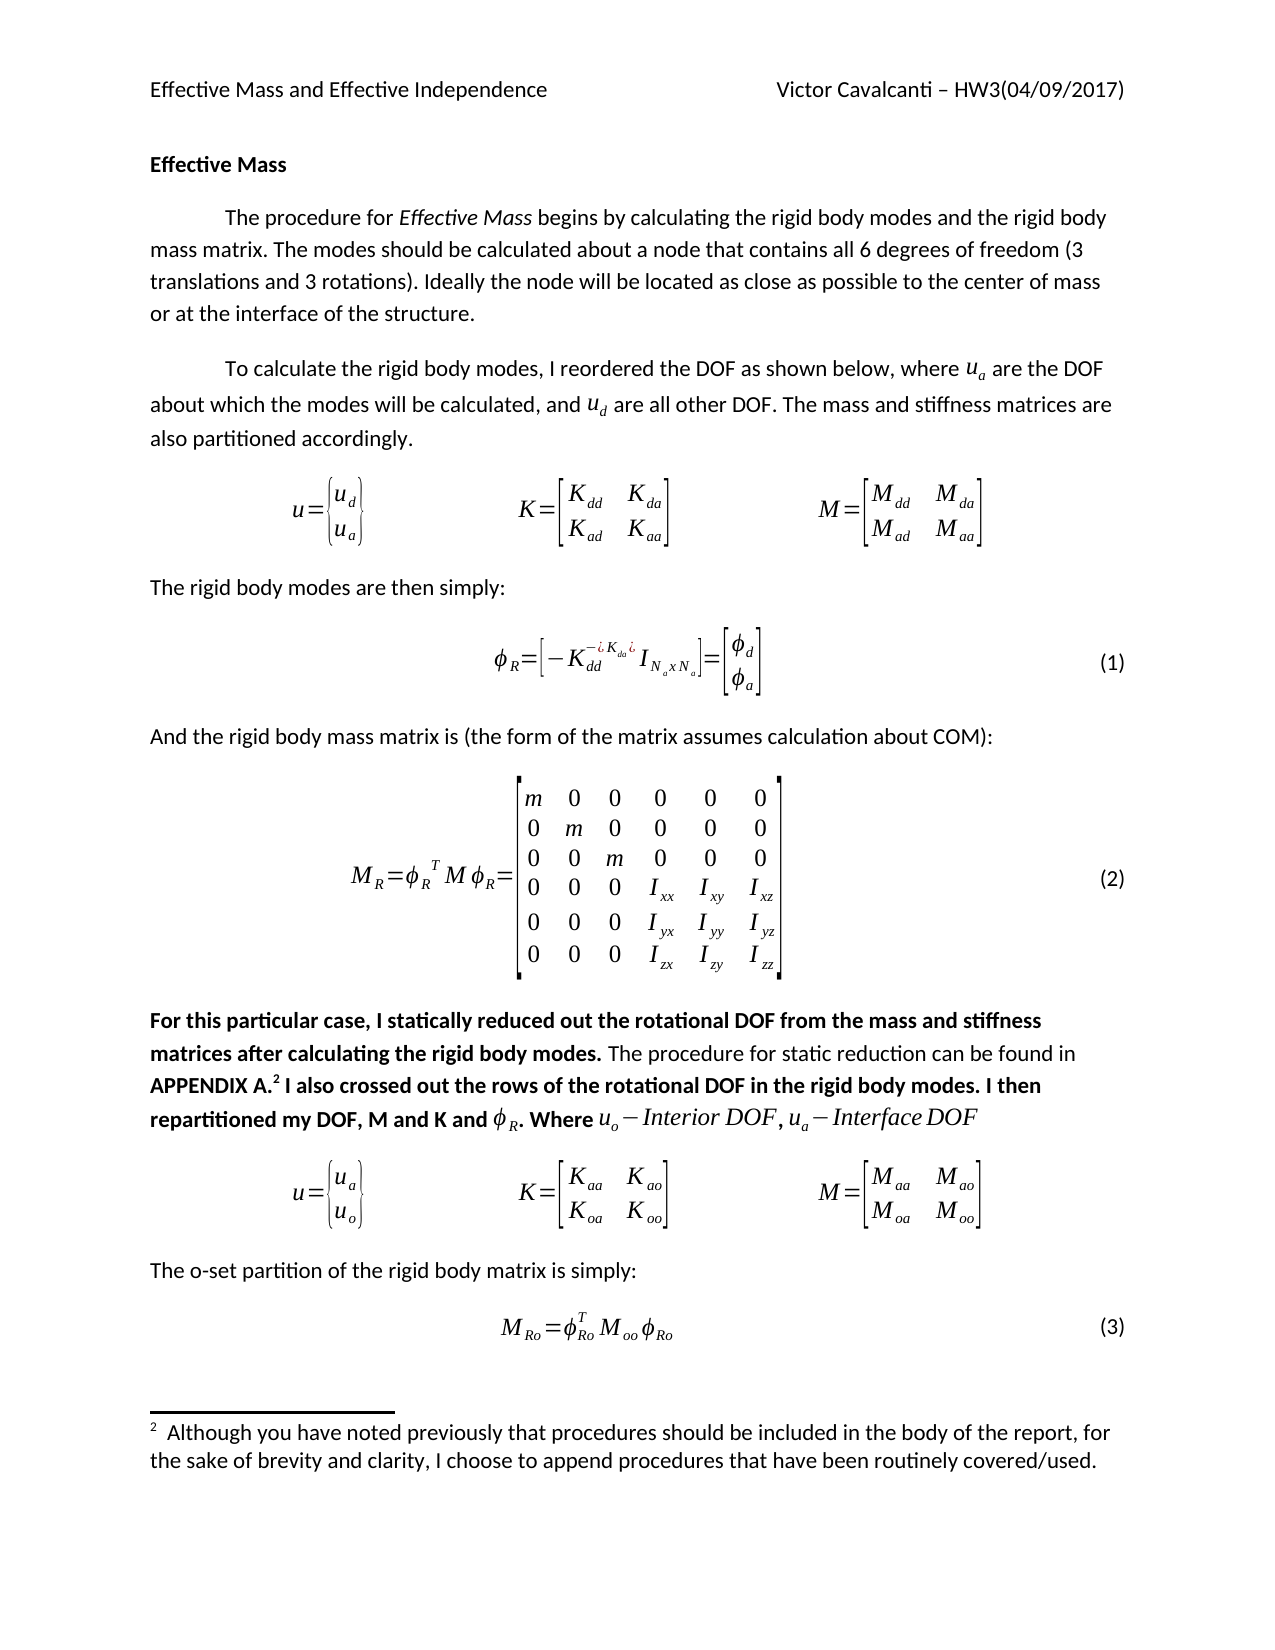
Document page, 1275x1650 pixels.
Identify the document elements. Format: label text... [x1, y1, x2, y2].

text And the rigid body mass matrix is (the form of the matrix assumes calculation about COM): [150, 722, 1125, 750]
text For this particular case, I statically reduced out the rotational DOF from the mass and stiffness matrices after calculating the rigid body modes. The procedure for static reduction can be found in APPENDIX A. I also crossed out the rows of the rotational DOF in the rigid body modes. I then repartitioned my DOF, M and K and . Where , [150, 1007, 1125, 1134]
text (3) [150, 1309, 1125, 1344]
text The procedure for Effective Mass begins by calculating the rigid body modes and the rigid body mass matrix. The modes should be calculated about a node that contains all 6 degrees of freedom (3 translations and 3 rotations). Ideally the node will be located as close as possible to the center of mass or at the interface of the structure. [150, 203, 1125, 328]
text To calculate the rigid body modes, I reordered the DOF as shown below, where are the DOF about which the modes will be calculated, and are all other DOF. The mass and stiffness matrices are also partitioned accordingly. [150, 353, 1125, 452]
text (2) [150, 775, 1125, 982]
text Effective Mass [150, 150, 1125, 178]
text The rigid body modes are then simply: [150, 573, 1125, 601]
text (1) [150, 626, 1125, 697]
text The o-set partition of the rigid body matrix is simply: [150, 1256, 1125, 1284]
